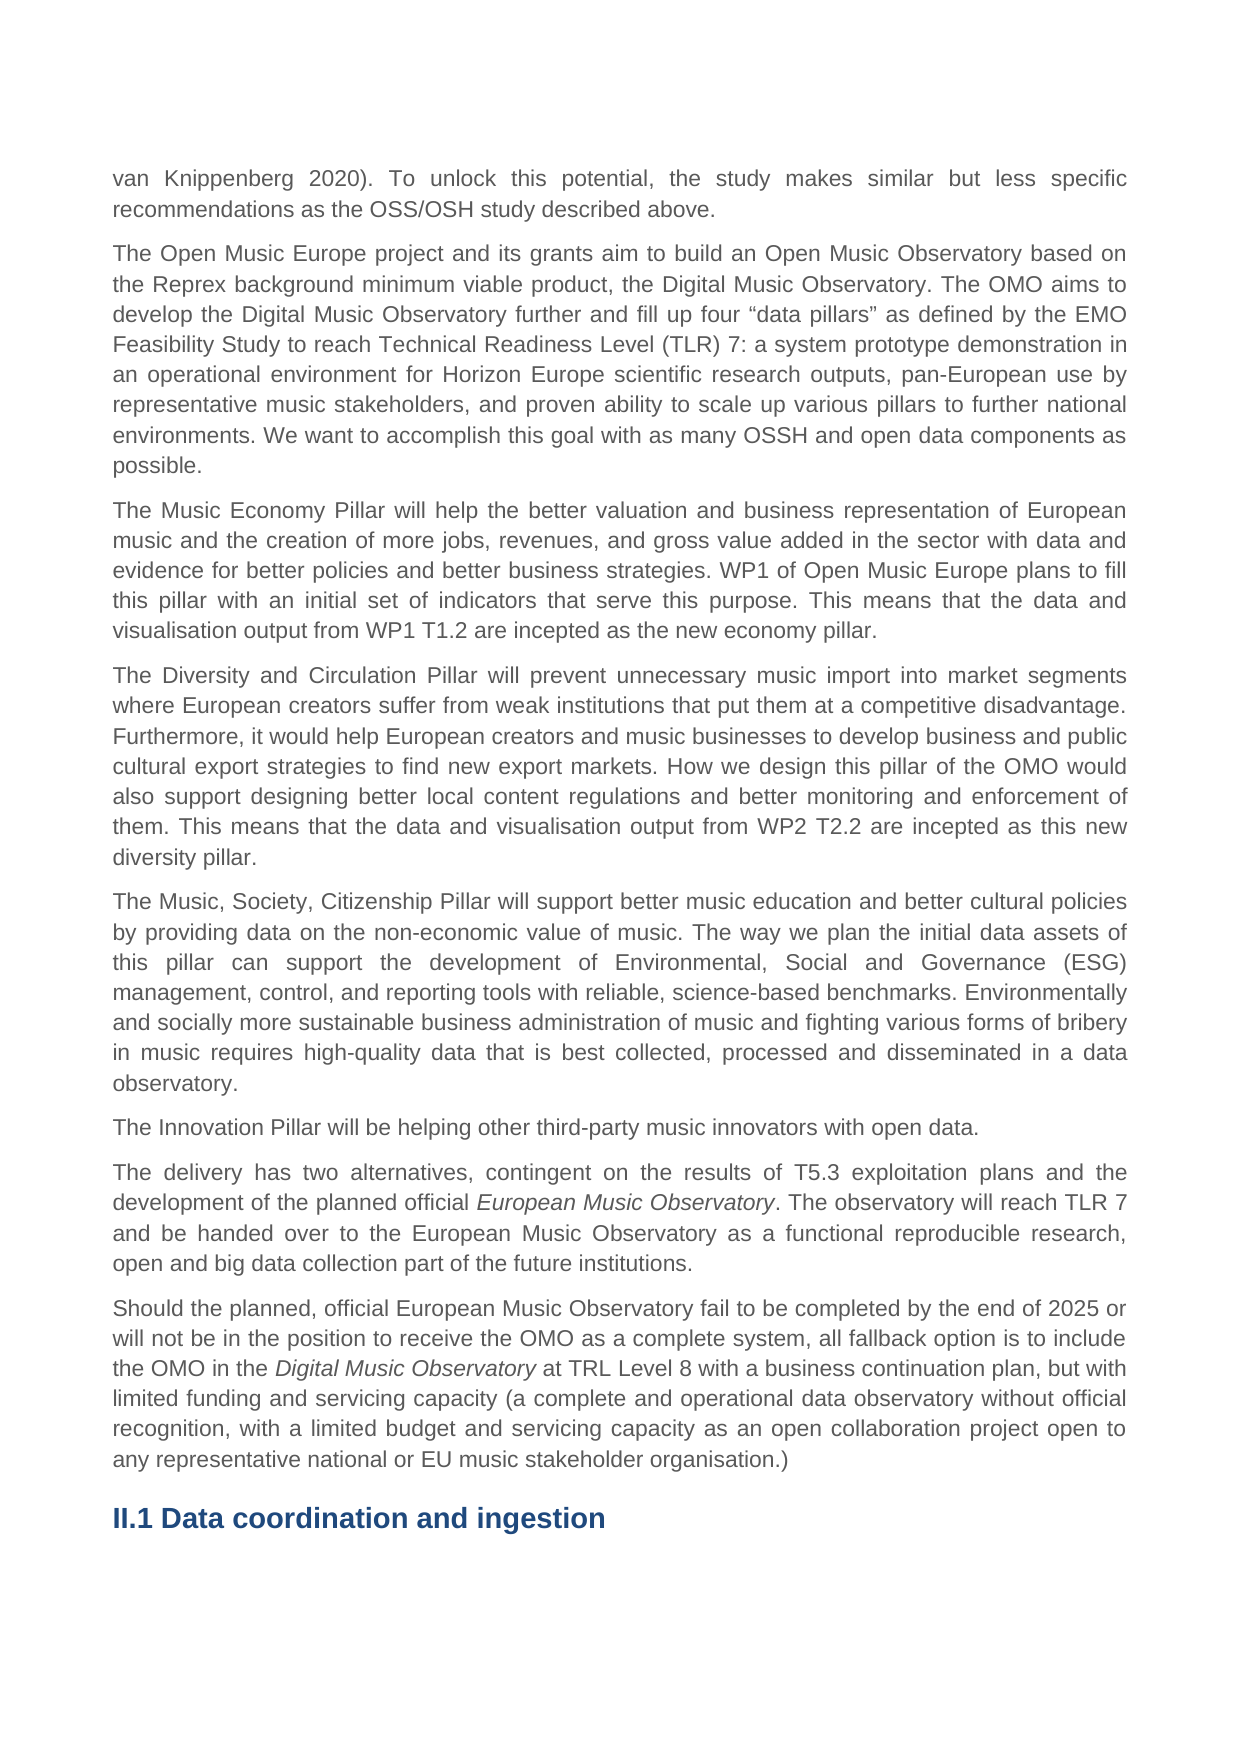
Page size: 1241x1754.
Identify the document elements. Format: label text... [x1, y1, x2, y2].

text Should the planned, official European Music Observatory fail to be completed by the end of 2025 or will not be in the position to receive the OMO as a complete system, all fallback option is to include the OMO in the Digital Music Observatory at TRL Level 8 with a business continuation plan, but with limited funding and servicing capacity (a complete and operational data observatory without official recognition, with a limited budget and servicing capacity as an open collaboration project open to any representative national or EU music stakeholder organisation.) [112, 1294, 1128, 1472]
text The Music Economy Pillar will help the better valuation and business representation of European music and the creation of more jobs, revenues, and gross value added in the sector with data and evidence for better policies and better business strategies. WP1 of Open Music Europe plans to fill this pillar with an initial set of indicators that serve this purpose. This means that the data and visualisation output from WP1 T1.2 are incepted as the new economy pillar. [112, 497, 1128, 644]
text The delivery has two alternatives, contingent on the results of T5.3 exploitation plans and the development of the planned official European Music Observatory. The observatory will reach TLR 7 and be handed over to the European Music Observatory as a functional reproducible research, open and big data collection part of the future institutions. [112, 1159, 1128, 1276]
text The Open Music Europe project and its grants aim to build an Open Music Observatory based on the Reprex background minimum viable product, the Digital Music Observatory. The OMO aims to develop the Digital Music Observatory further and fill up four “data pillars” as defined by the EMO Feasibility Study to reach Technical Readiness Level (TLR) 7: a system prototype demonstration in an operational environment for Horizon Europe scientific research outputs, pan-European use by representative music stakeholders, and proven ability to scale up various pillars to further national environments. We want to accomplish this goal with as many OSSH and open data components as possible. [112, 240, 1128, 478]
text The Innovation Pillar will be helping other third-party music innovators with open data. [112, 1114, 1128, 1141]
text The Diversity and Circulation Pillar will prevent unnecessary music import into market segments where European creators suffer from weak institutions that put them at a competitive disadvantage. Furthermore, it would help European creators and music businesses to develop business and public cultural export strategies to find new export markets. How we design this pillar of the OMO would also support designing better local content regulations and better monitoring and enforcement of them. This means that the data and visualisation output from WP2 T2.2 are incepted as this new diversity pillar. [112, 662, 1128, 870]
text The Music, Society, Citizenship Pillar will support better music education and better cultural policies by providing data on the non-economic value of music. The way we plan the initial data assets of this pillar can support the development of Environmental, Social and Governance (ESG) management, control, and reporting tools with reliable, science-based benchmarks. Environmentally and socially more sustainable business administration of music and fighting various forms of bribery in music requires high-quality data that is best collected, processed and disseminated in a data observatory. [112, 888, 1128, 1096]
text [112, 165, 1128, 222]
subtitle II.1 Data coordination and ingestion [112, 1501, 1128, 1534]
